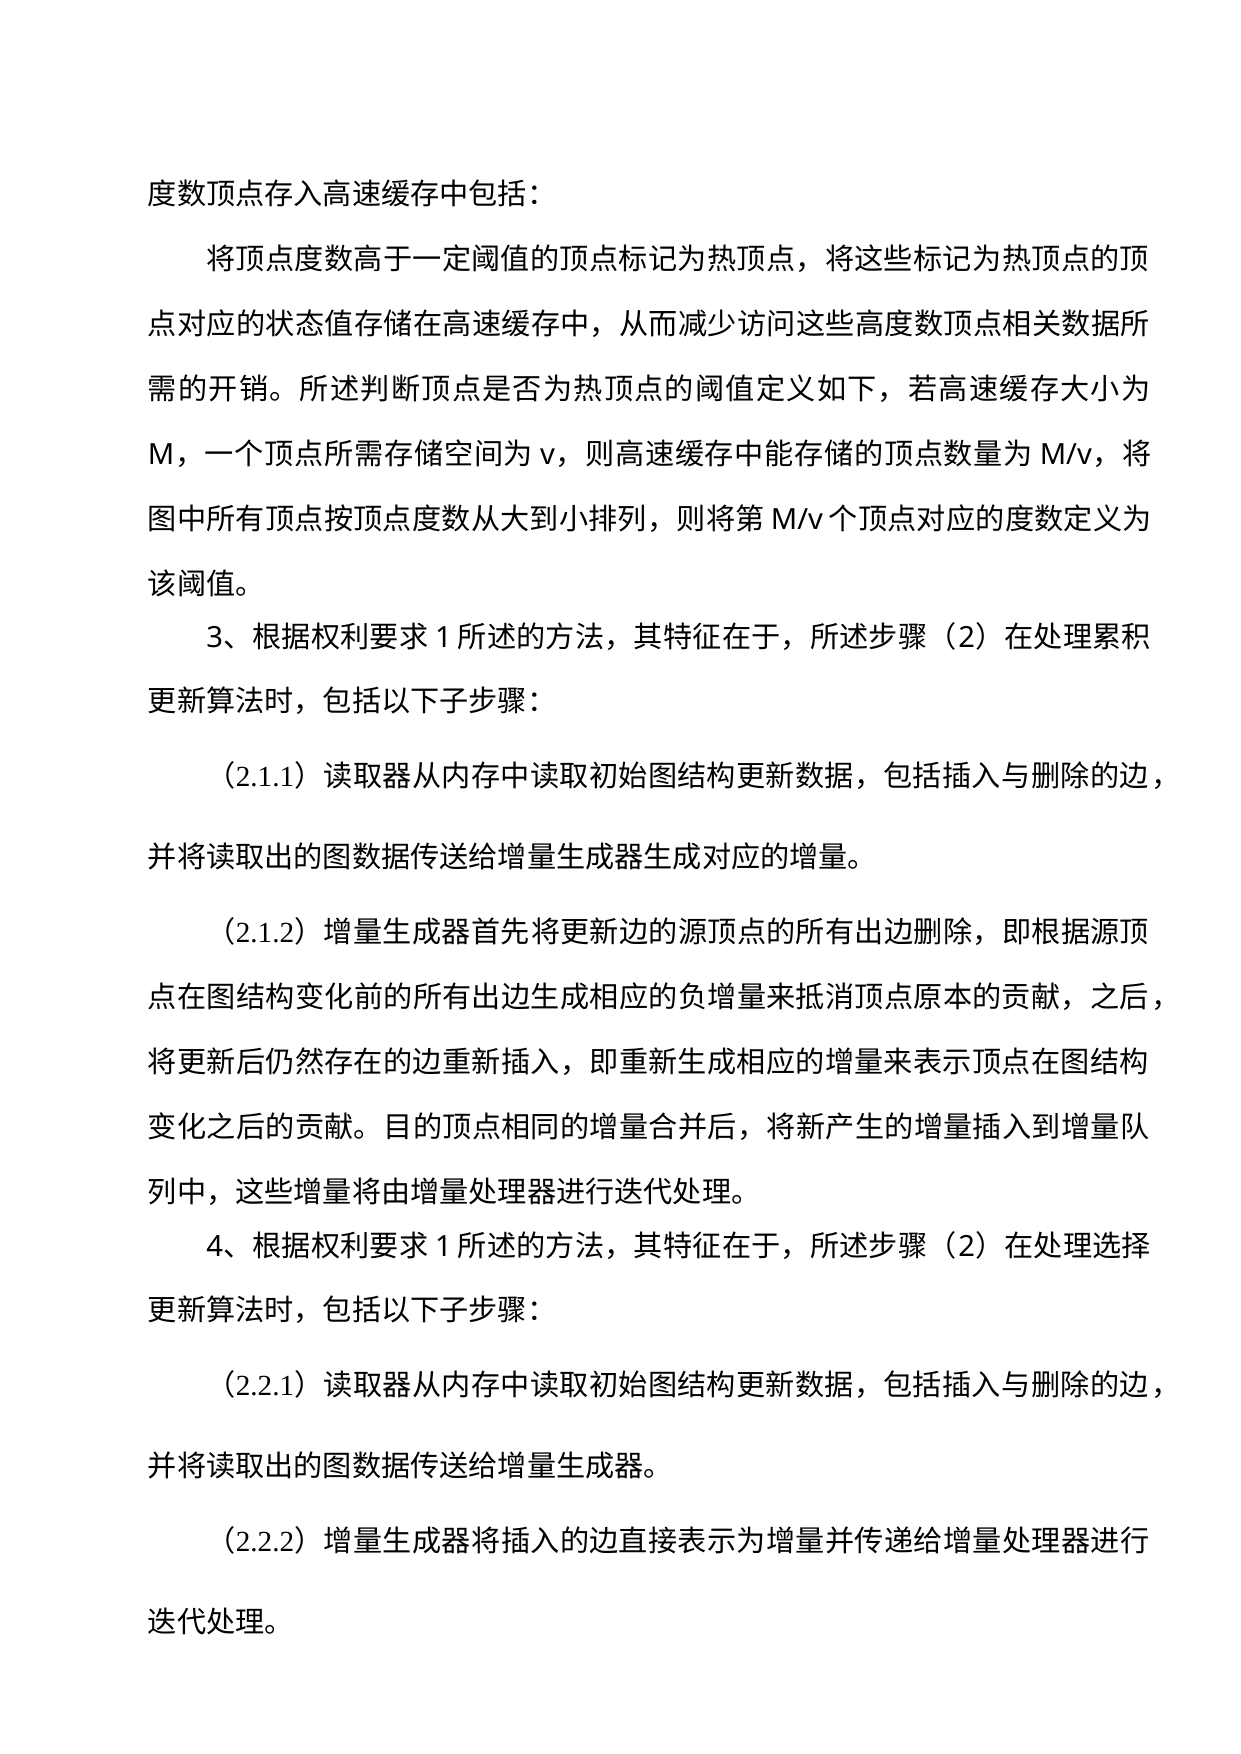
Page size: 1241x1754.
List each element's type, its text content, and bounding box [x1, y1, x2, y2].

text 3、根据权利要求1所述的方法，其特征在于，所述步骤（2）在处理累积更新算法时，包括以下子步骤： [148, 614, 1152, 720]
text 4、根据权利要求1所述的方法，其特征在于，所述步骤（2）在处理选择更新算法时，包括以下子步骤： [148, 1223, 1152, 1328]
text （2.1.1）读取器从内存中读取初始图结构更新数据，包括插入与删除的边，并将读取出的图数据传送给增量生成器生成对应的增量。 [148, 741, 1152, 887]
text （2.2.2）增量生成器将插入的边直接表示为增量并传递给增量处理器进行迭代处理。 [148, 1506, 1152, 1653]
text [148, 159, 1152, 224]
text 将顶点度数高于一定阈值的顶点标记为热顶点，将这些标记为热顶点的顶点对应的状态值存储在高速缓存中，从而减少访问这些高度数顶点相关数据所需的开销。所述判断顶点是否为热顶点的阈值定义如下，若高速缓存大小为M，一个顶点所需存储空间为v，则高速缓存中能存储的顶点数量为M/v，将图中所有顶点按顶点度数从大到小排列，则将第M/v个顶点对应的度数定义为该阈值。 [148, 224, 1152, 614]
text （2.2.1）读取器从内存中读取初始图结构更新数据，包括插入与删除的边，并将读取出的图数据传送给增量生成器。 [148, 1350, 1152, 1496]
text （2.1.2）增量生成器首先将更新边的源顶点的所有出边删除，即根据源顶点在图结构变化前的所有出边生成相应的负增量来抵消顶点原本的贡献，之后，将更新后仍然存在的边重新插入，即重新生成相应的增量来表示顶点在图结构变化之后的贡献。目的顶点相同的增量合并后，将新产生的增量插入到增量队列中，这些增量将由增量处理器进行迭代处理。 [148, 898, 1152, 1223]
